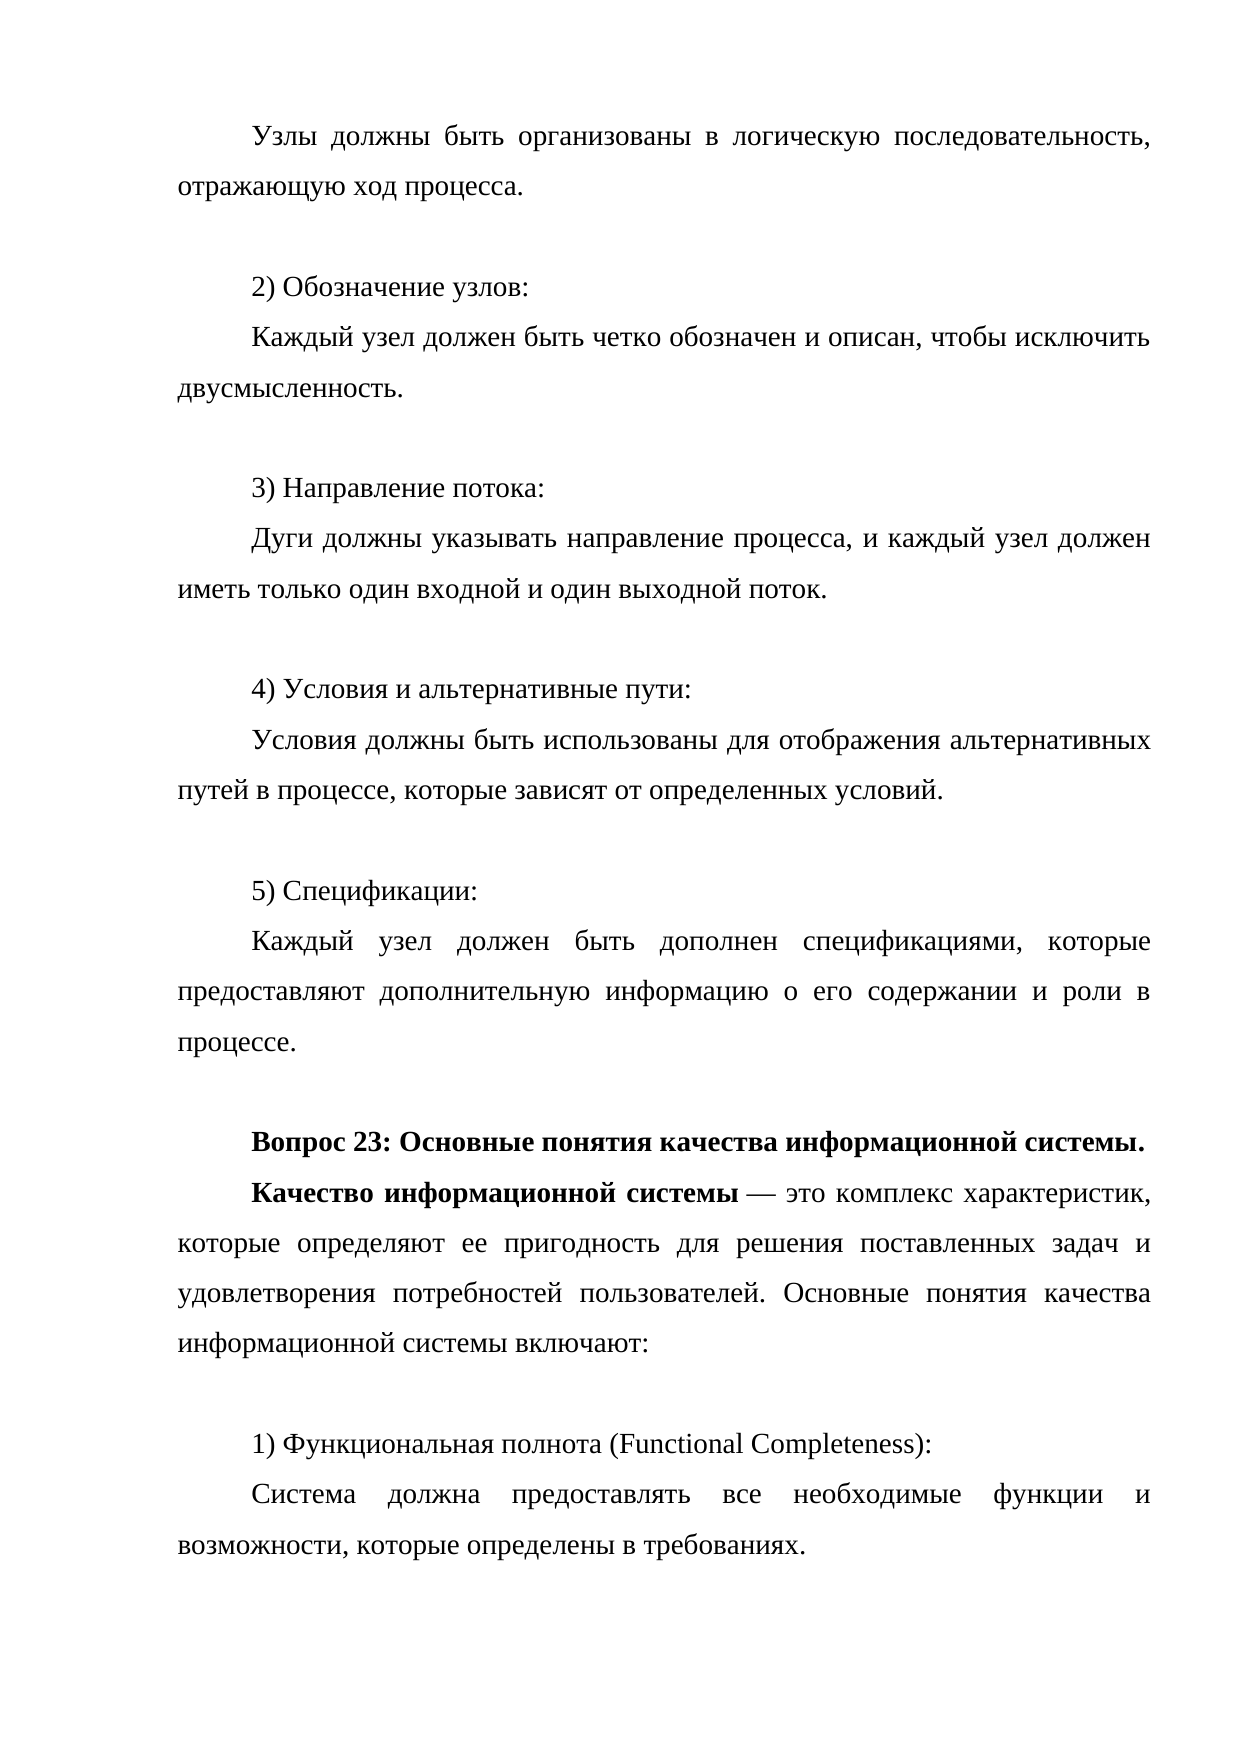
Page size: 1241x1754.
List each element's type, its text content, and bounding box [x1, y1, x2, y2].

text 2) Обозначение узлов: [177, 269, 1152, 303]
text 5) Спецификации: [177, 873, 1152, 906]
text Дуги должны указывать направление процесса, и каждый узел должен иметь только один входной и один выходной поток. [177, 521, 1152, 604]
text 1) Функциональная полнота (Functional Completeness): [177, 1426, 1152, 1460]
text Узлы должны быть организованы в логическую последовательность, отражающую ход процесса. [177, 118, 1152, 202]
text Система должна предоставлять все необходимые функции и возможности, которые определены в требованиях. [177, 1477, 1152, 1560]
text Каждый узел должен быть четко обозначен и описан, чтобы исключить двусмысленность. [177, 319, 1152, 403]
text Качество информационной системы — это комплекс характеристик, которые определяют ее пригодность для решения поставленных задач и удовлетворения потребностей пользователей. Основные понятия качества информационной системы включают: [177, 1175, 1152, 1359]
text 4) Условия и альтернативные пути: [177, 672, 1152, 705]
text 3) Направление потока: [177, 470, 1152, 504]
text Условия должны быть использованы для отображения альтернативных путей в процессе, которые зависят от определенных условий. [177, 722, 1152, 806]
text Каждый узел должен быть дополнен спецификациями, которые предоставляют дополнительную информацию о его содержании и роли в процессе. [177, 923, 1152, 1057]
text Вопрос 23: Основные понятия качества информационной системы. [177, 1124, 1152, 1158]
